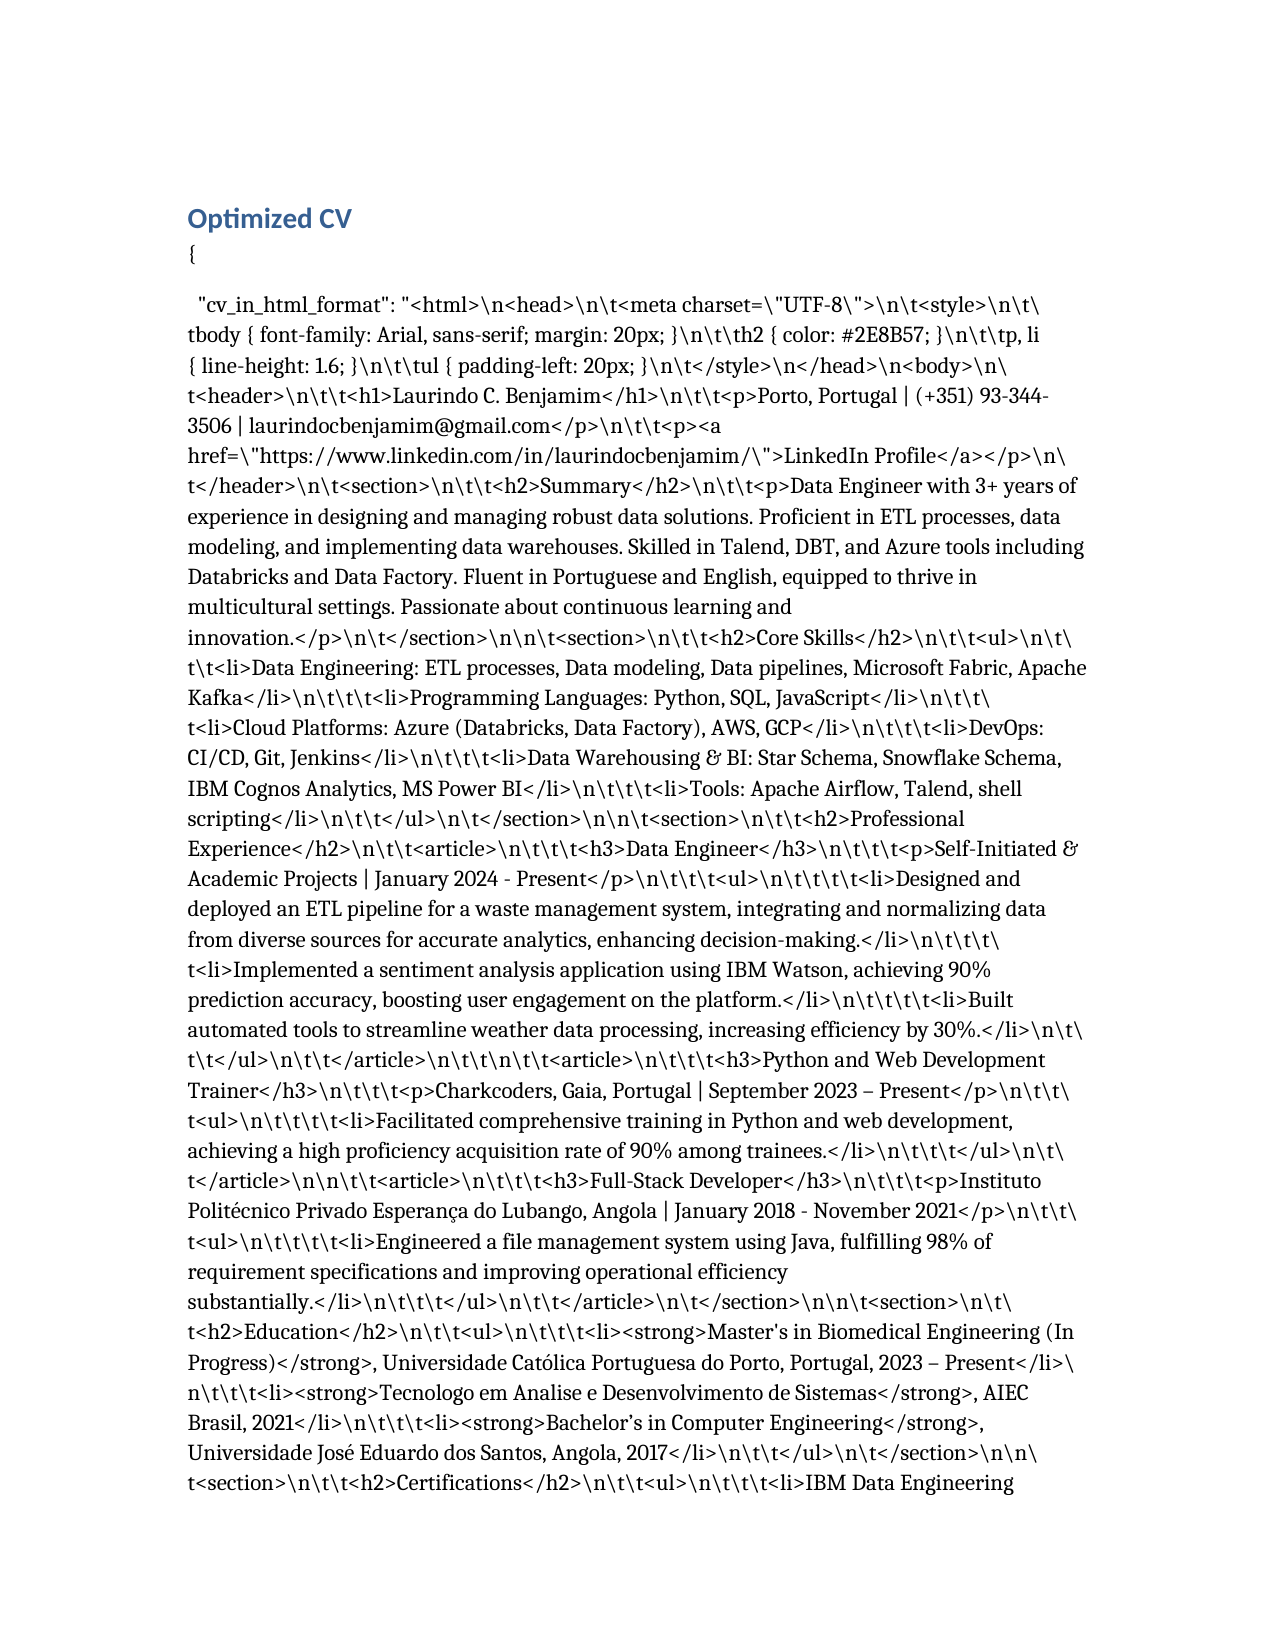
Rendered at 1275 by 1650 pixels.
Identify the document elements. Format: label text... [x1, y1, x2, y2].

text { [187, 241, 1087, 267]
subtitle Optimized CV [187, 200, 1087, 236]
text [187, 292, 1087, 1496]
